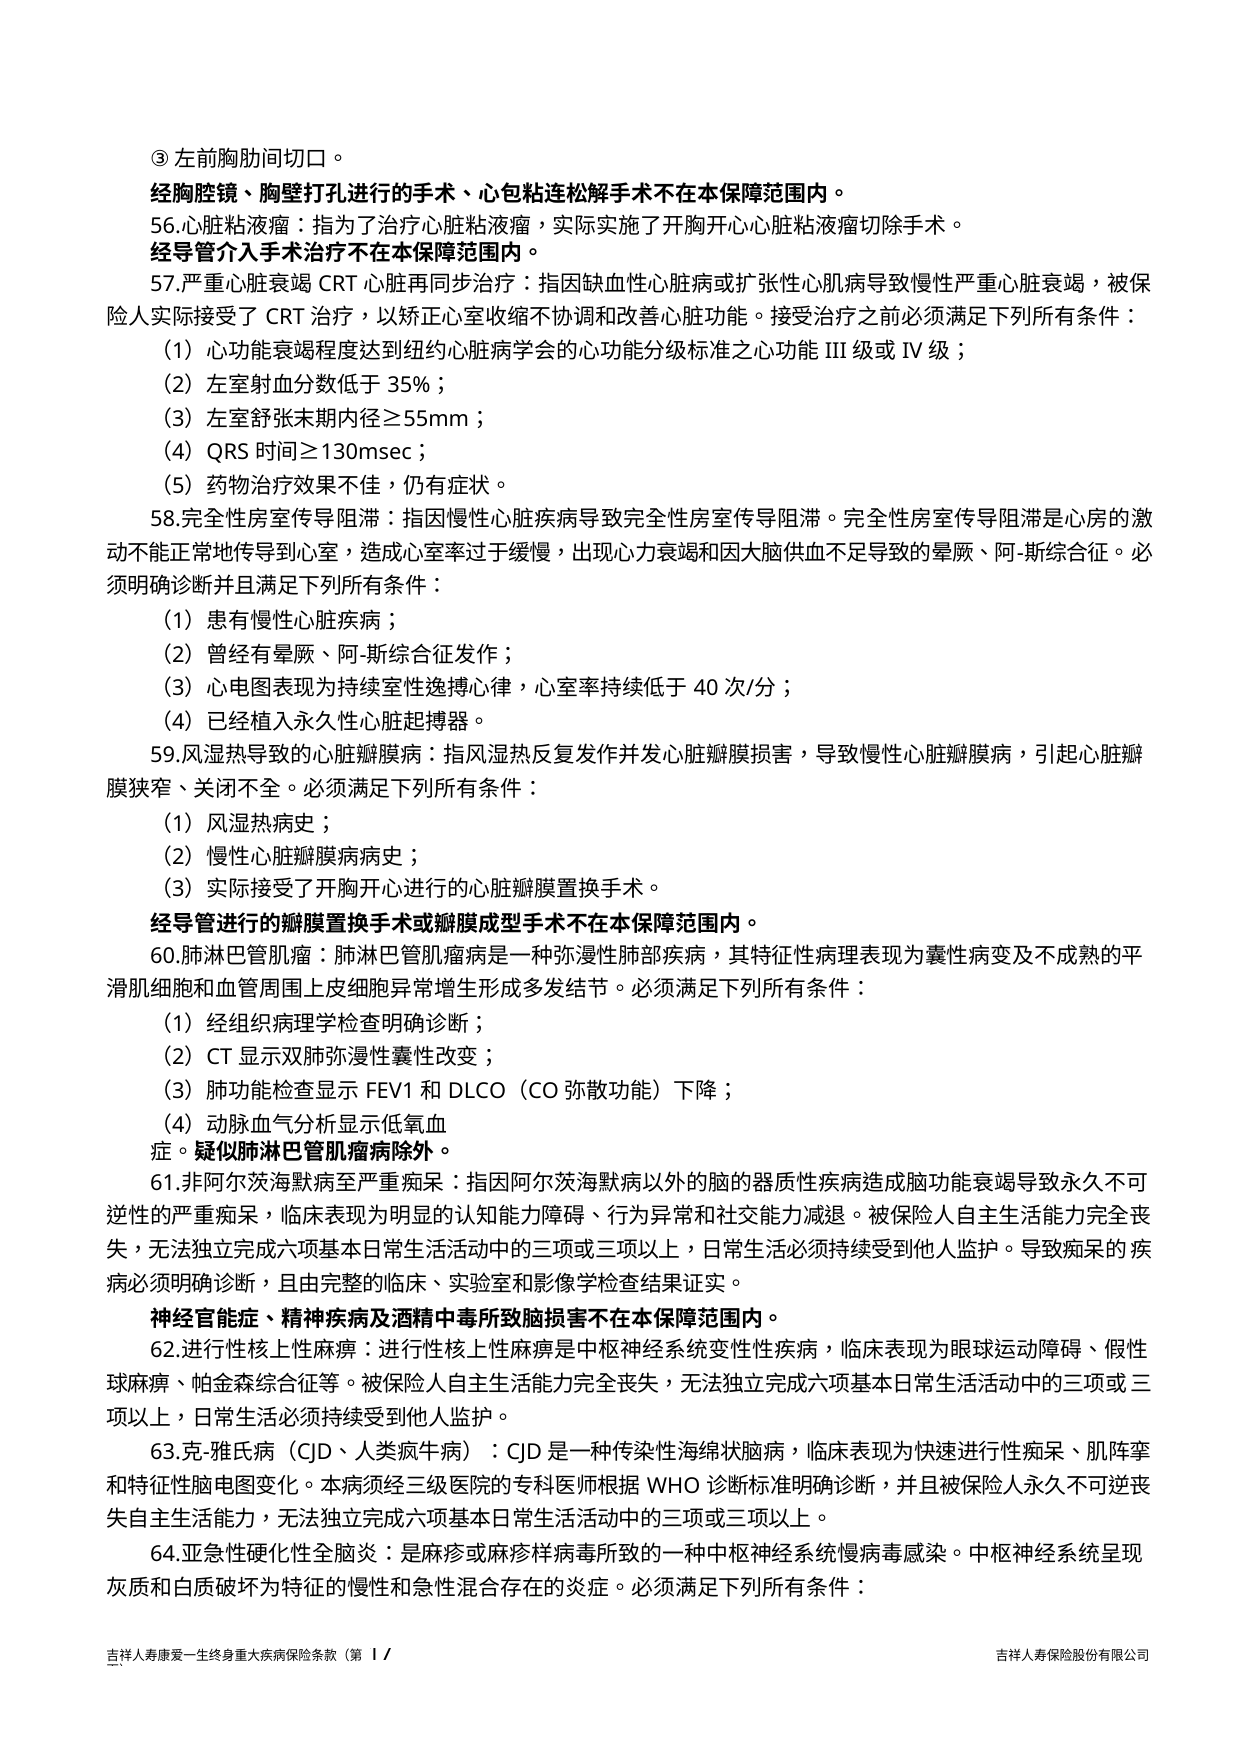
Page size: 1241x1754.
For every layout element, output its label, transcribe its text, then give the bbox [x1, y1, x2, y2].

text 64.亚急性硬化性全脑炎：是麻疹或麻疹样病毒所致的一种中枢神经系统慢病毒感染。中枢神经系统呈现灰质和白质破坏为特征的慢性和急性混合存在的炎症。必须满足下列所有条件： [106, 1538, 1152, 1601]
text 神经官能症、精神疾病及酒精中毒所致脑损害不在本保障范围内。 [150, 1301, 1169, 1333]
text 56.心脏粘液瘤：指为了治疗心脏粘液瘤，实际实施了开胸开心心脏粘液瘤切除手术。经导管介入手术治疗不在本保障范围内。 [150, 211, 971, 266]
text 62.进行性核上性麻痹：进行性核上性麻痹是中枢神经系统变性性疾病，临床表现为眼球运动障碍、假性球麻痹、帕金森综合征等。被保险人自主生活能力完全丧失，无法独立完成六项基本日常生活活动中的三项或三项以上，日常生活必须持续受到他人监护。 [106, 1334, 1152, 1432]
text 63.克-雅氏病（CJD、人类疯牛病）：CJD 是一种传染性海绵状脑病，临床表现为快速进行性痴呆、肌阵挛和特征性脑电图变化。本病须经三级医院的专科医师根据 WHO 诊断标准明确诊断，并且被保险人永久不可逆丧失自主生活能力，无法独立完成六项基本日常生活活动中的三项或三项以上。 [106, 1436, 1153, 1533]
text 经导管进行的瓣膜置换手术或瓣膜成型手术不在本保障范围内。 [150, 902, 1169, 938]
text （4）已经植入永久性心脏起搏器。 [150, 706, 1169, 736]
text （2）曾经有晕厥、阿-斯综合征发作； [150, 638, 1169, 668]
text （1）患有慢性心脏疾病； [150, 605, 1169, 635]
text 57.严重心脏衰竭 CRT 心脏再同步治疗：指因缺血性心脏病或扩张性心肌病导致慢性严重心脏衰竭，被保险人实际接受了 CRT 治疗，以矫正心室收缩不协调和改善心脏功能。接受治疗之前必须满足下列所有条件： [106, 267, 1158, 331]
text （4）动脉血气分析显示低氧血症。疑似肺淋巴管肌瘤病除外。 [150, 1111, 489, 1165]
text （1）风湿热病史； [150, 807, 1169, 837]
text （5）药物治疗效果不佳，仍有症状。 [150, 470, 1169, 499]
text （1）心功能衰竭程度达到纽约心脏病学会的心功能分级标准之心功能 III 级或 IV 级； [150, 336, 1169, 365]
text （3）实际接受了开胸开心进行的心脏瓣膜置换手术。 [150, 874, 1169, 902]
text 58.完全性房室传导阻滞：指因慢性心脏疾病导致完全性房室传导阻滞。完全性房室传导阻滞是心房的激动不能正常地传导到心室，造成心室率过于缓慢，出现心力衰竭和因大脑供血不足导致的晕厥、阿-斯综合征。必须明确诊断并且满足下列所有条件： [106, 503, 1153, 600]
text （3）心电图表现为持续室性逸搏心律，心室率持续低于 40 次/分； [150, 672, 1169, 702]
text 61.非阿尔茨海默病至严重痴呆：指因阿尔茨海默病以外的脑的器质性疾病造成脑功能衰竭导致永久不可逆性的严重痴呆，临床表现为明显的认知能力障碍、行为异常和社交能力减退。被保险人自主生活能力完全丧失，无法独立完成六项基本日常生活活动中的三项或三项以上，日常生活必须持续受到他人监护。导致痴呆的疾病必须明确诊断，且由完整的临床、实验室和影像学检查结果证实。 [106, 1167, 1152, 1297]
text （4）QRS 时间≥130msec； [150, 436, 1169, 466]
text （2）左室射血分数低于 35%； [150, 369, 1169, 399]
text 59.风湿热导致的心脏瓣膜病：指风湿热反复发作并发心脏瓣膜损害，导致慢性心脏瓣膜病，引起心脏瓣膜狭窄、关闭不全。必须满足下列所有条件： [106, 739, 1152, 803]
text （3）左室舒张末期内径≥55mm； [150, 403, 1169, 432]
text 经胸腔镜、胸壁打孔进行的手术、心包粘连松解手术不在本保障范围内。 [150, 172, 1169, 208]
text 60.肺淋巴管肌瘤：肺淋巴管肌瘤病是一种弥漫性肺部疾病，其特征性病理表现为囊性病变及不成熟的平滑肌细胞和血管周围上皮细胞异常增生形成多发结节。必须满足下列所有条件： [106, 939, 1152, 1003]
text （3）肺功能检查显示 FEV1 和 DLCO（CO 弥散功能）下降； [150, 1075, 1169, 1105]
text （1）经组织病理学检查明确诊断； [150, 1008, 1169, 1037]
text （2）慢性心脏瓣膜病病史； [150, 841, 1169, 871]
text （2）CT 显示双肺弥漫性囊性改变； [150, 1041, 1169, 1071]
text ③左前胸肋间切口。 [150, 144, 1169, 172]
